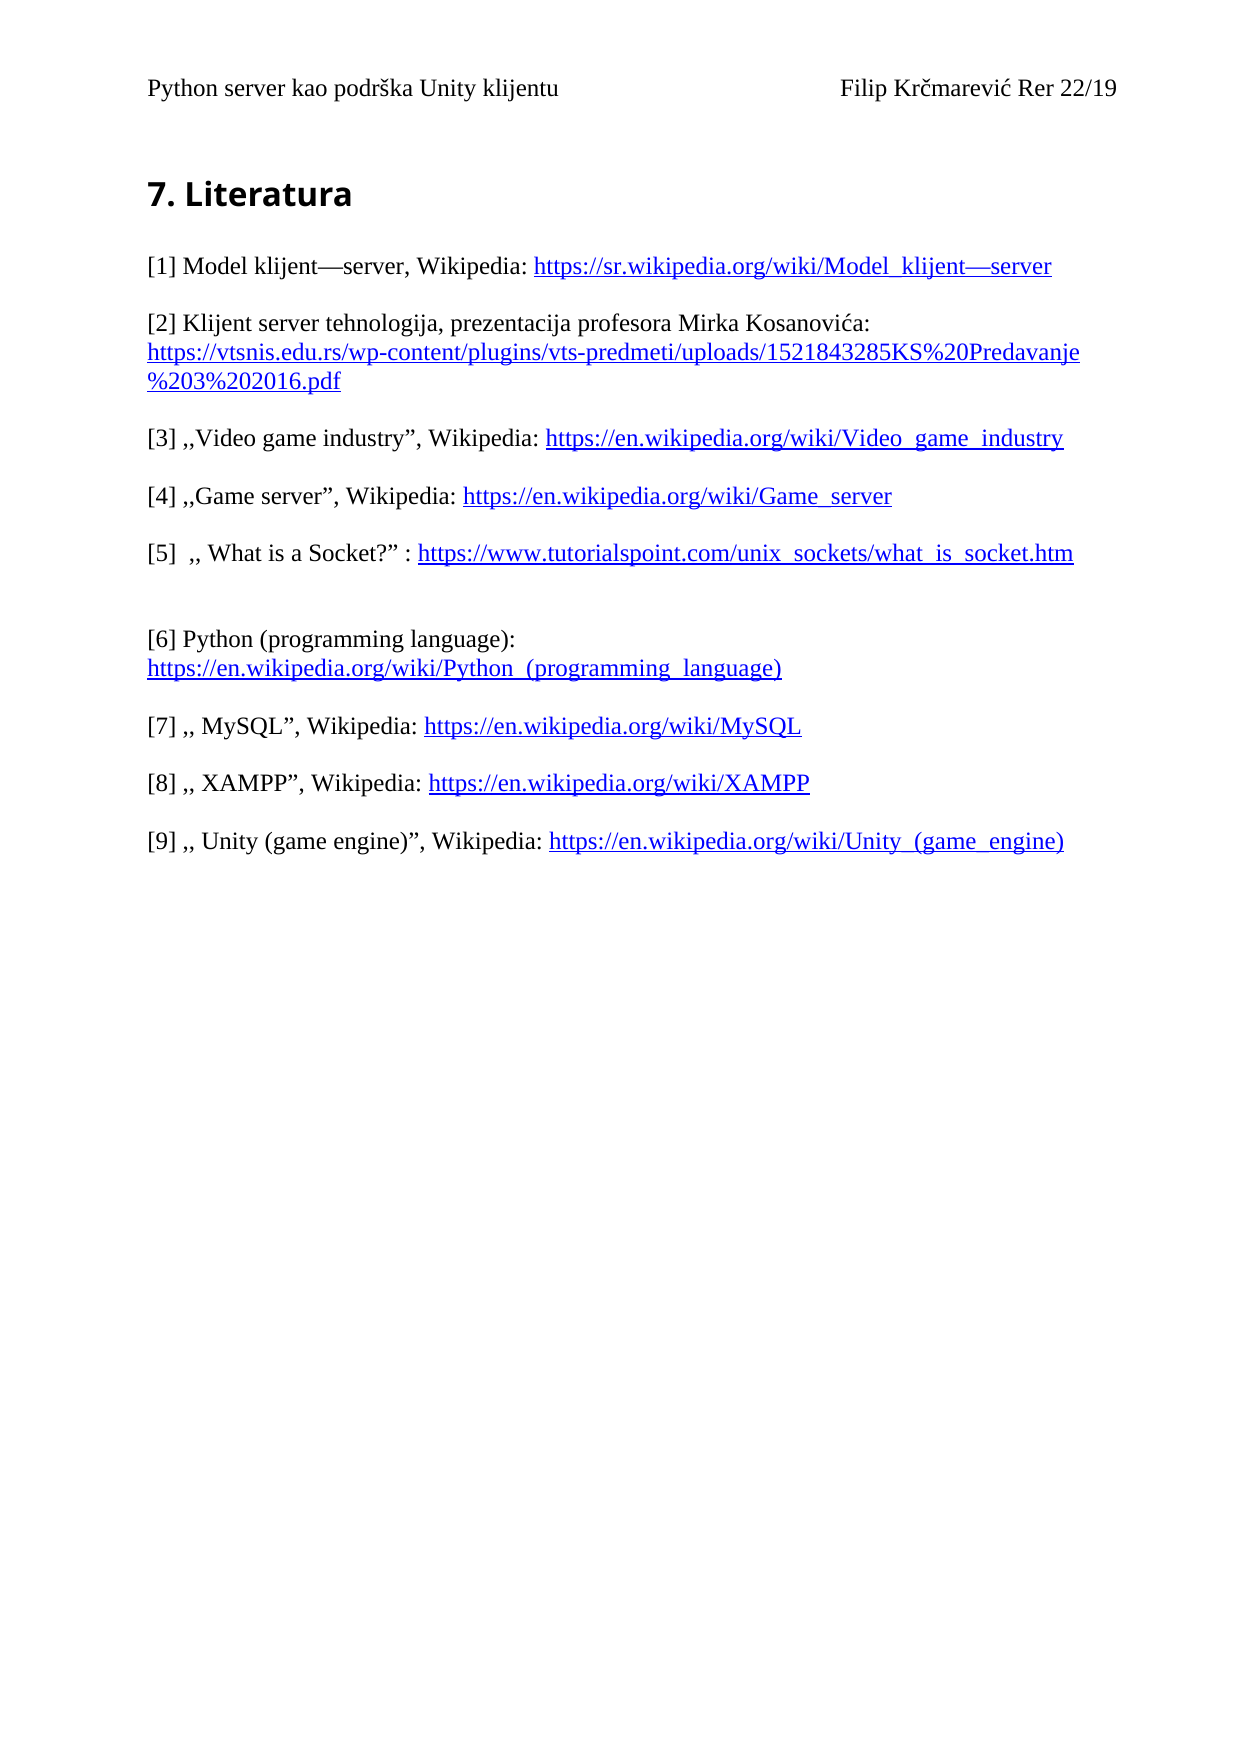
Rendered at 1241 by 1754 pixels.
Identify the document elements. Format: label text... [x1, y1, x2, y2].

text [2] Klijent server tehnologija, prezentacija profesora Mirka Kosanovića: https://vtsnis.edu.rs/wp-content/plugins/vts-predmeti/uploads/1521843285KS%20Predavanje%203%202016.pdf [147, 308, 1122, 394]
text [7] ,, MySQL”, Wikipedia: https://en.wikipedia.org/wiki/MySQL [147, 711, 1122, 739]
text [3] ,,Video game industry”, Wikipedia: https://en.wikipedia.org/wiki/Video_game_industry [147, 423, 1122, 452]
text [6] Python (programming language): https://en.wikipedia.org/wiki/Python_(programming_language) [147, 624, 1122, 682]
text [9] ,, Unity (game engine)”, Wikipedia: https://en.wikipedia.org/wiki/Unity_(game_engine) [147, 826, 1122, 854]
subtitle 7. Literatura [147, 170, 1122, 216]
text [8] ,, XAMPP”, Wikipedia: https://en.wikipedia.org/wiki/XAMPP [147, 768, 1122, 797]
text [4] ,,Game server”, Wikipedia: https://en.wikipedia.org/wiki/Game_server [147, 481, 1122, 509]
text [5] ,, What is a Socket?” : https://www.tutorialspoint.com/unix_sockets/what_is_socket.htm [147, 538, 1122, 567]
text [1] Model klijent—server, Wikipedia: https://sr.wikipedia.org/wiki/Model_klijent—server [147, 251, 1122, 279]
